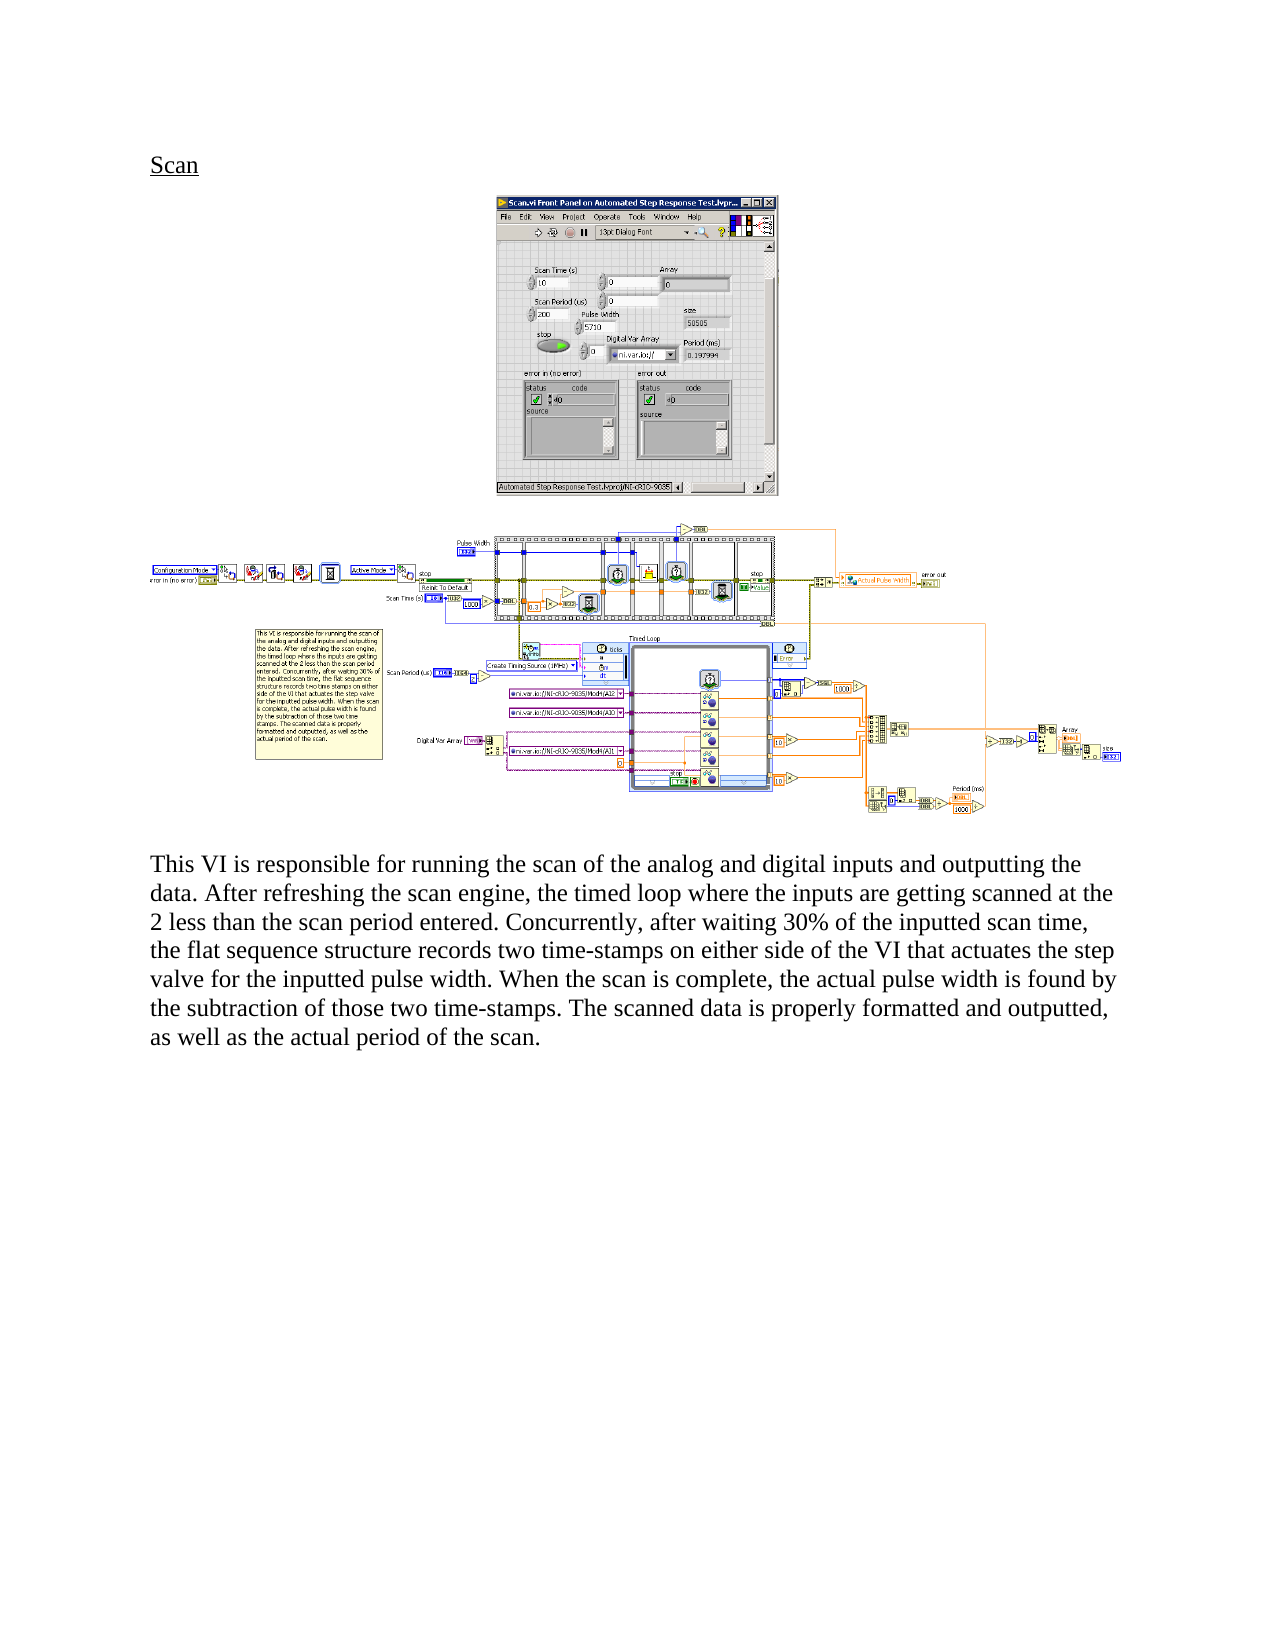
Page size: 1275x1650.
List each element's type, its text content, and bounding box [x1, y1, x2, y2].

text Scan [150, 150, 1125, 179]
picture [150, 512, 1124, 833]
picture [496, 195, 779, 496]
text This VI is responsible for running the scan of the analog and digital inputs and outputting the data. After refreshing the scan engine, the timed loop where the inputs are getting scanned at the 2 less than the scan period entered. Concurrently, after waiting 30% of the inputted scan time, the flat sequence structure records two time-stamps on either side of the VI that actuates the step valve for the inputted pulse width. When the scan is complete, the actual pulse width is found by the subtraction of those two time-stamps. The scanned data is properly formatted and outputted, as well as the actual period of the scan. [150, 849, 1125, 1050]
